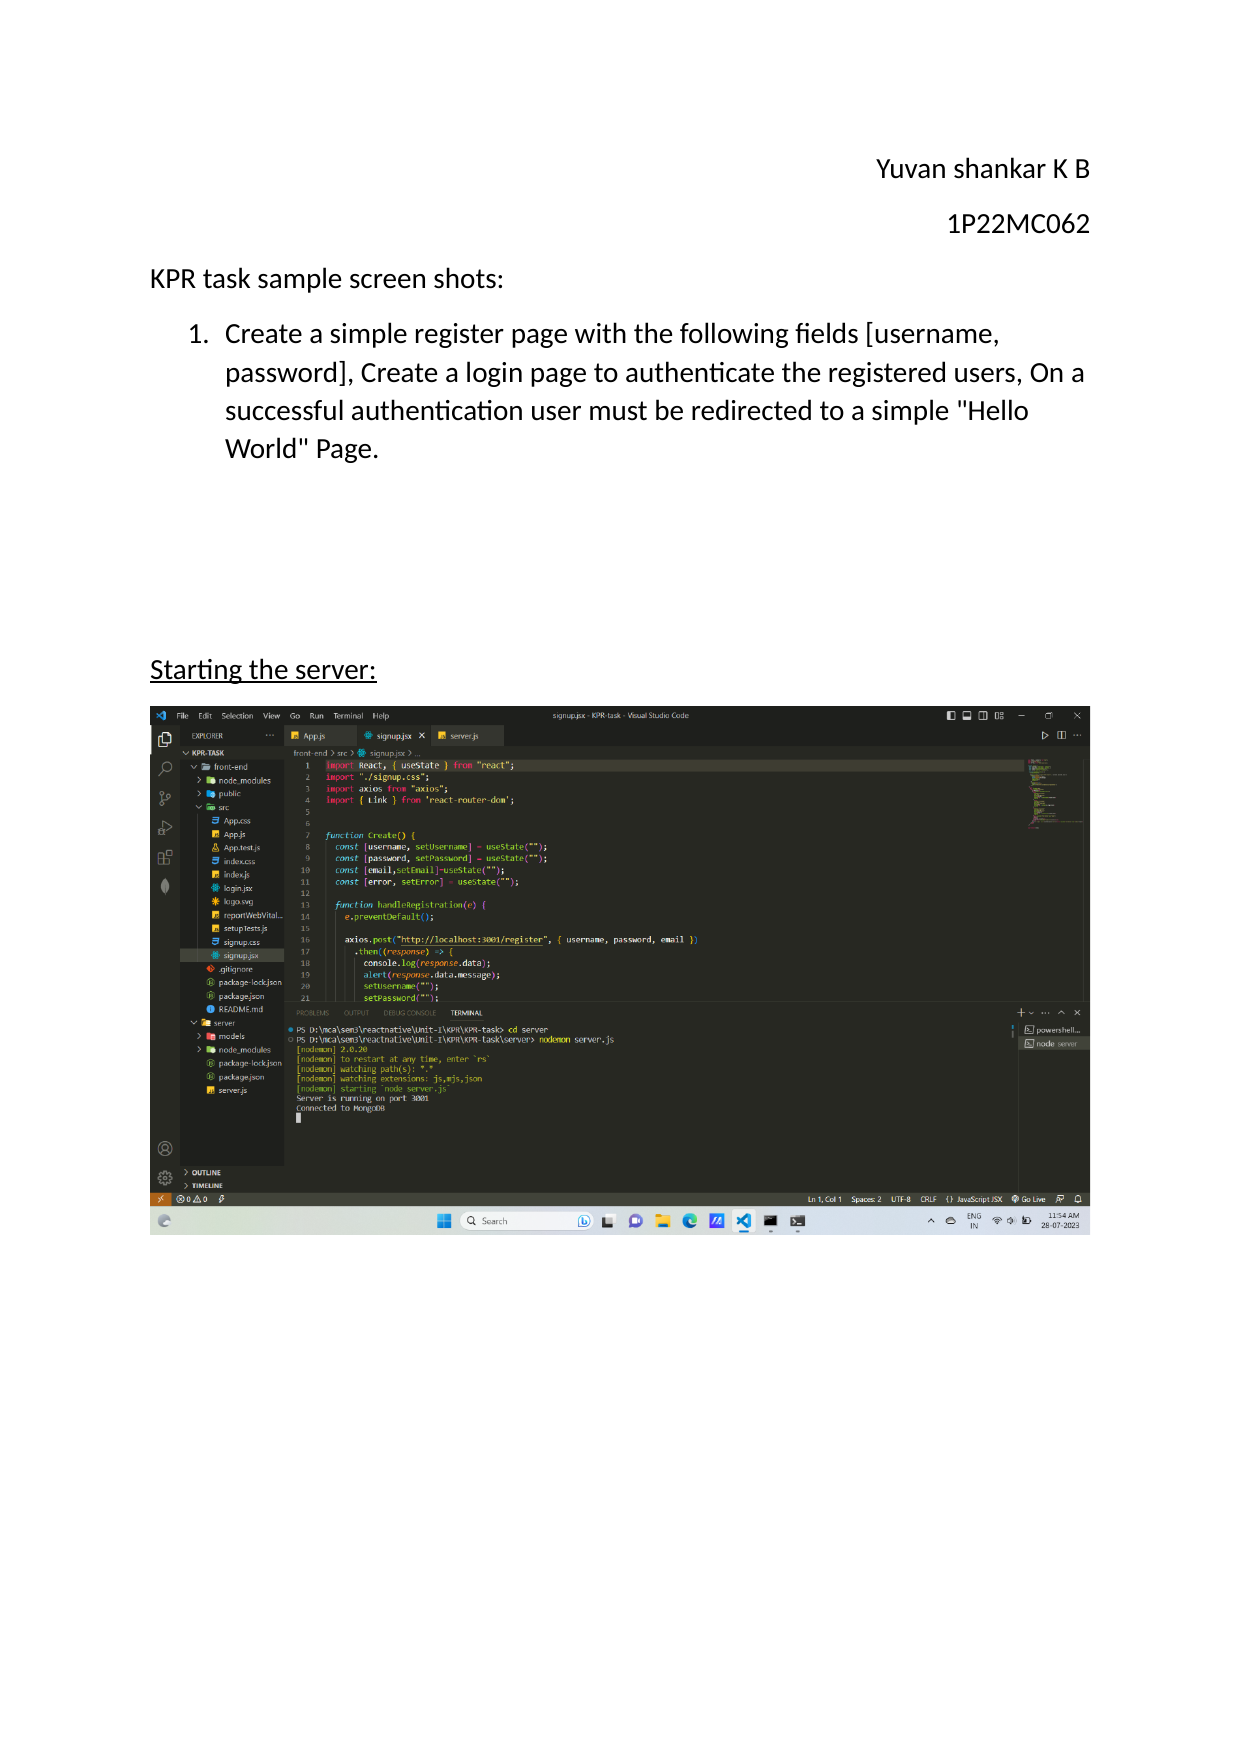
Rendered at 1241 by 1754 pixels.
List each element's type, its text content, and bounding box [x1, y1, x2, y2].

text Yuvan shankar K B [150, 150, 1090, 186]
list Create a simple register page with the following fields [username, password], Create a login page to authenticate the registered users, On a successful authentication user must be redirected to a simple "Hello World" Page. [187, 315, 1090, 466]
text KPR task sample screen shots: [150, 260, 1090, 296]
text Starting the server: [150, 651, 1090, 687]
text 1P22MC062 [150, 205, 1090, 241]
picture [150, 706, 1091, 1235]
